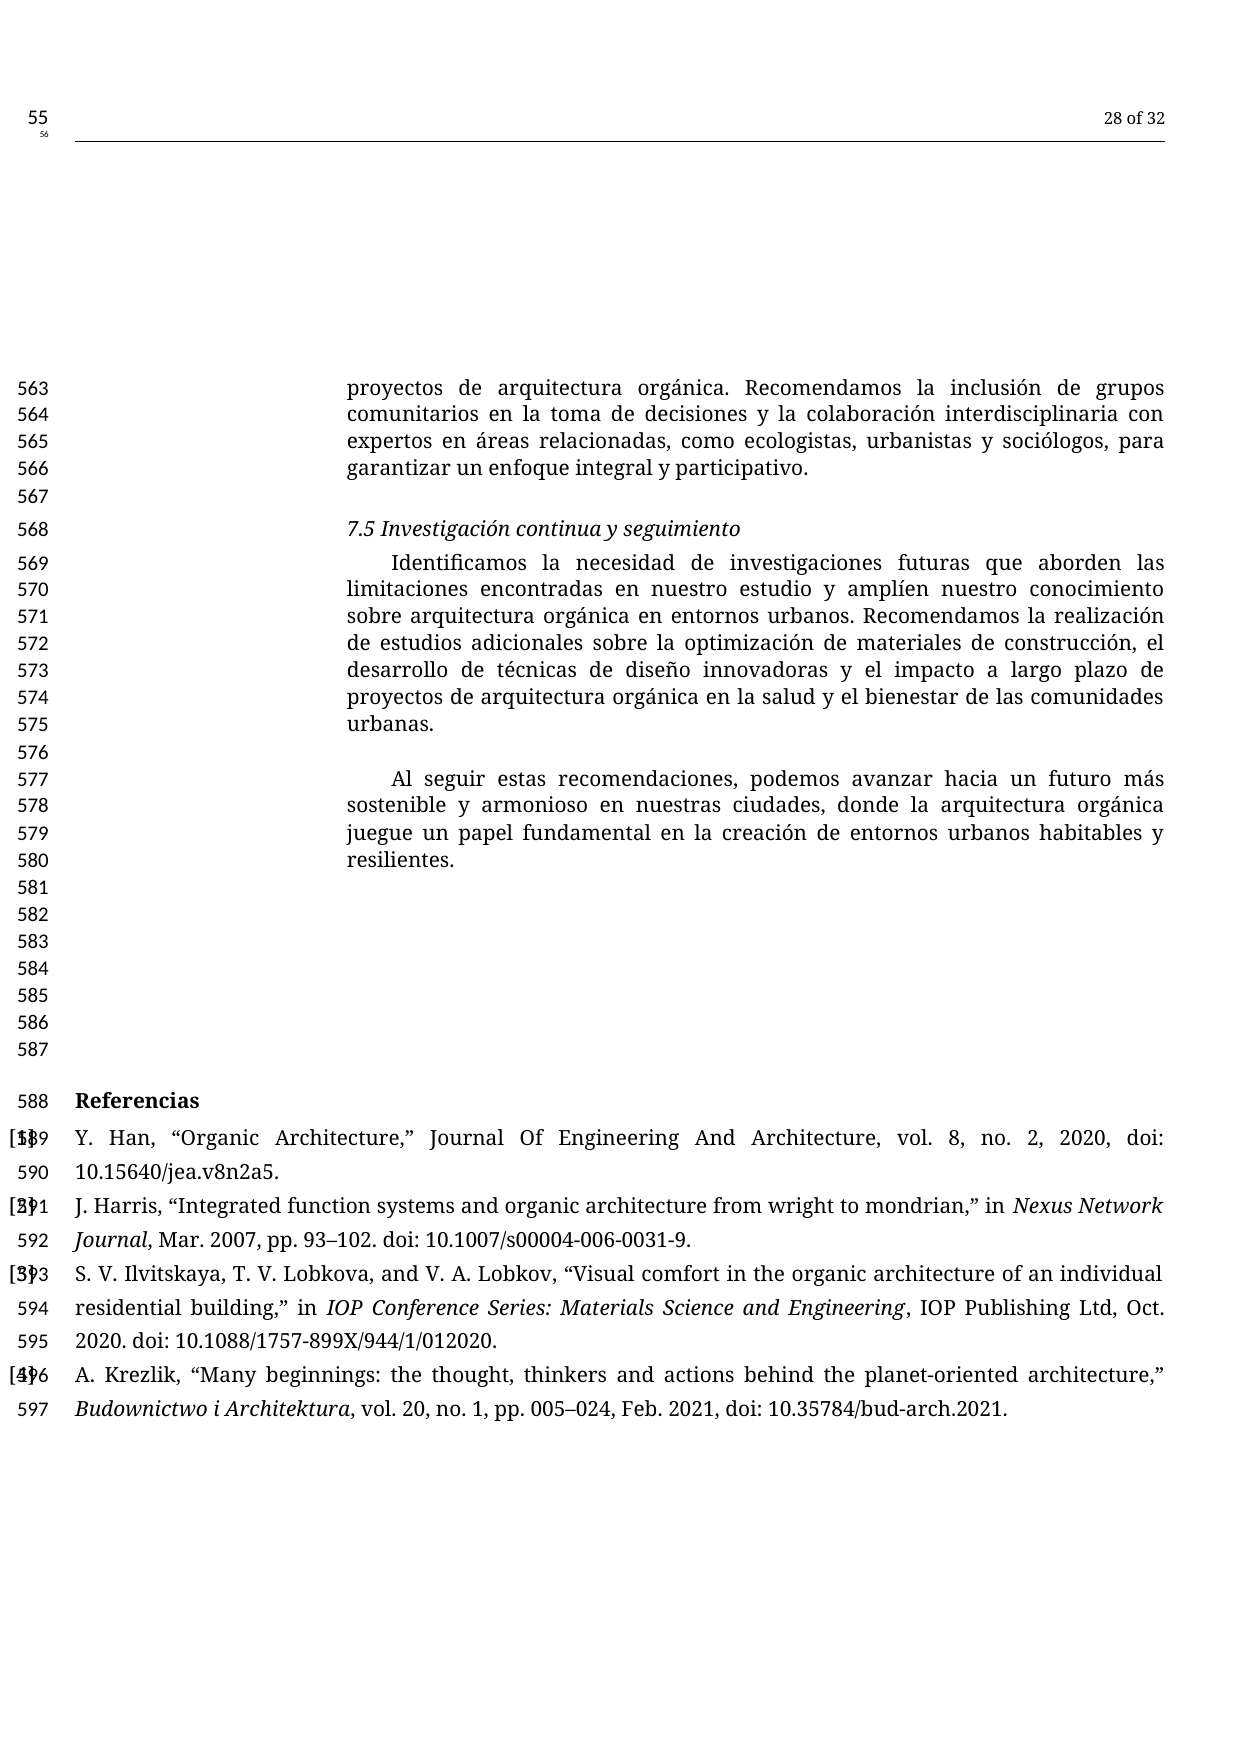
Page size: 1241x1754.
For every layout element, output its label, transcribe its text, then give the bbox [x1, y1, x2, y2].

subtitle 7.5 Investigación continua y seguimiento [347, 515, 1165, 542]
text Al seguir estas recomendaciones, podemos avanzar hacia un futuro más sostenible y armonioso en nuestras ciudades, donde la arquitectura orgánica juegue un papel fundamental en la creación de entornos urbanos habitables y resilientes. [347, 765, 1165, 873]
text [347, 374, 1165, 482]
subtitle Referencias [75, 1087, 1165, 1114]
text Identificamos la necesidad de investigaciones futuras que aborden las limitaciones encontradas en nuestro estudio y amplíen nuestro conocimiento sobre arquitectura orgánica en entornos urbanos. Recomendamos la realización de estudios adicionales sobre la optimización de materiales de construcción, el desarrollo de técnicas de diseño innovadoras y el impacto a largo plazo de proyectos de arquitectura orgánica en la salud y el bienestar de las comunidades urbanas. [347, 548, 1165, 738]
